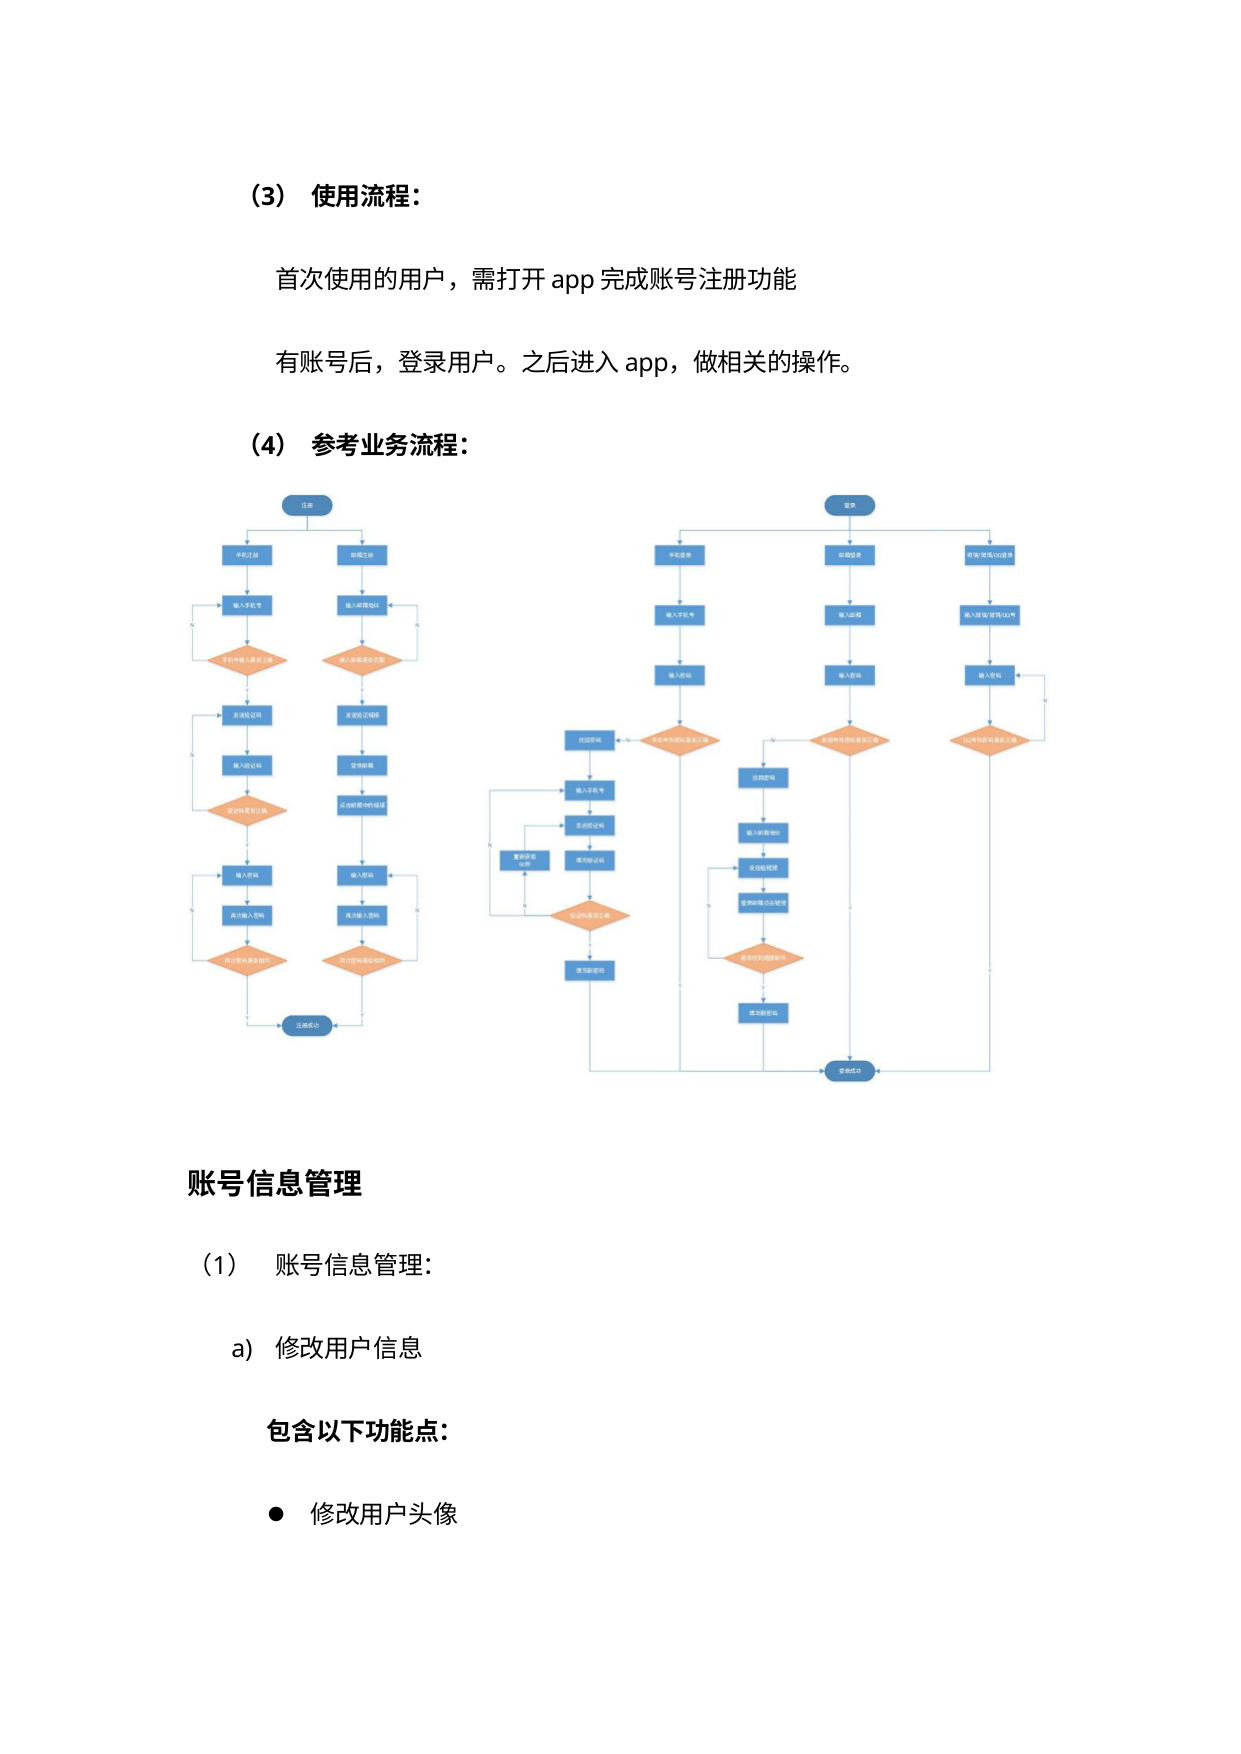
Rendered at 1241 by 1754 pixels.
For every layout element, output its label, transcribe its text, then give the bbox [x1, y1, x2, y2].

list 修改用户头像 [267, 1481, 1053, 1546]
list 账号信息管理： [187, 1231, 1053, 1296]
text 包含以下功能点： [267, 1397, 1053, 1462]
list 修改用户信息 [231, 1314, 1053, 1379]
text 首次使用的用户，需打开app完成账号注册功能 [231, 245, 1053, 310]
list 使用流程： [236, 162, 1053, 227]
subtitle 账号信息管理 [187, 1149, 1053, 1214]
picture [187, 494, 1050, 1086]
text 有账号后，登录用户。之后进入app，做相关的操作。 [231, 328, 1053, 393]
list 参考业务流程： [236, 411, 1053, 476]
